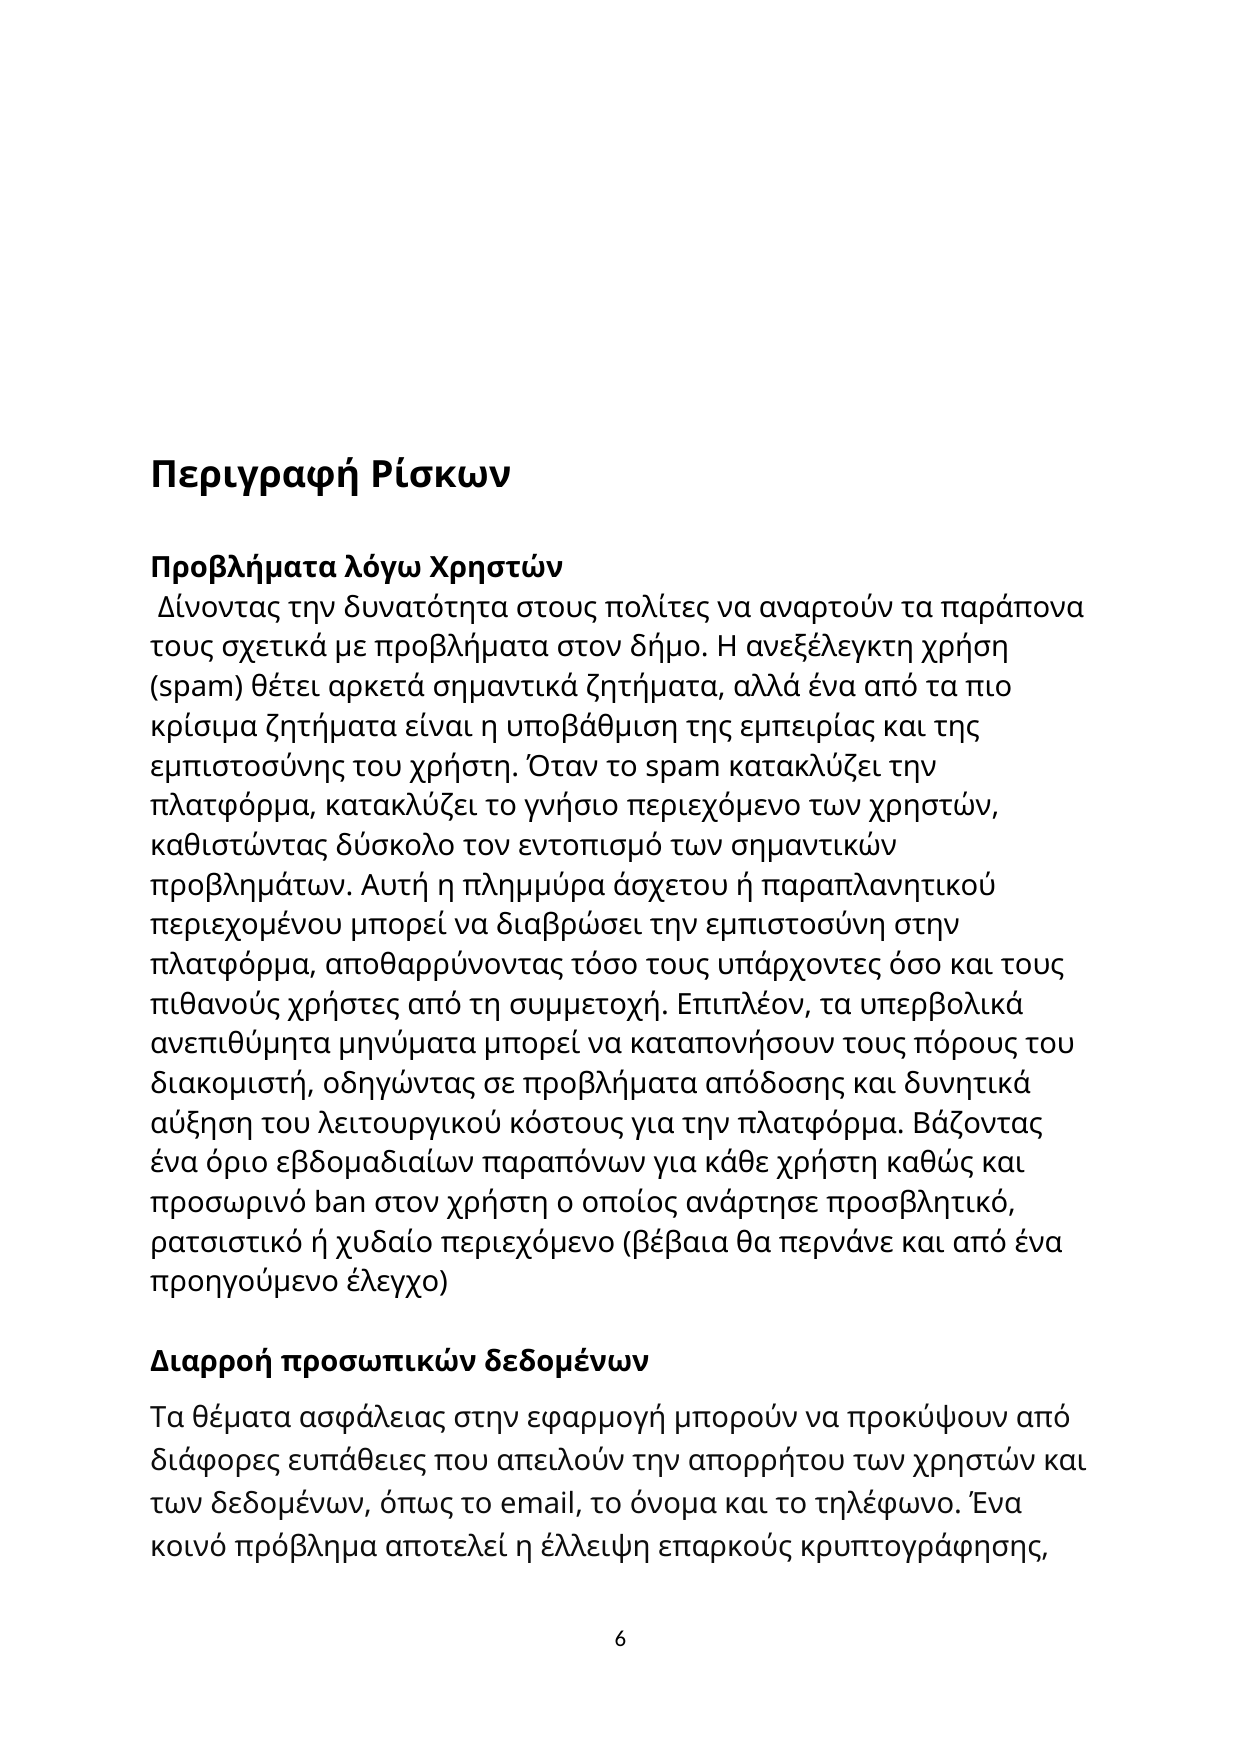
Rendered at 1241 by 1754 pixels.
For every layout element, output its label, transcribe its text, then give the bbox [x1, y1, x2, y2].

text Περιγραφή Ρίσκων [150, 447, 1090, 498]
text Προβλήματα λόγω Χρηστών Δίνοντας την δυνατότητα στους πολίτες να αναρτούν τα παράπονα τους σχετικά με προβλήματα στον δήμο. Η ανεξέλεγκτη χρήση (spam) θέτει αρκετά σημαντικά ζητήματα, αλλά ένα από τα πιο κρίσιμα ζητήματα είναι η υποβάθμιση της εμπειρίας και της εμπιστοσύνης του χρήστη. Όταν το spam κατακλύζει την πλατφόρμα, κατακλύζει το γνήσιο περιεχόμενο των χρηστών, καθιστώντας δύσκολο τον εντοπισμό των σημαντικών προβλημάτων. Αυτή η πλημμύρα άσχετου ή παραπλανητικού περιεχομένου μπορεί να διαβρώσει την εμπιστοσύνη στην πλατφόρμα, αποθαρρύνοντας τόσο τους υπάρχοντες όσο και τους πιθανούς χρήστες από τη συμμετοχή. Επιπλέον, τα υπερβολικά ανεπιθύμητα μηνύματα μπορεί να καταπονήσουν τους πόρους του διακομιστή, οδηγώντας σε προβλήματα απόδοσης και δυνητικά αύξηση του λειτουργικού κόστους για την πλατφόρμα. Βάζοντας ένα όριο εβδομαδιαίων παραπόνων για κάθε χρήστη καθώς και προσωρινό ban στον χρήστη ο οποίος ανάρτησε προσβλητικό, ρατσιστικό ή χυδαίο περιεχόμενο (βέβαια θα περνάνε και από ένα προηγούμενο έλεγχο) Διαρροή προσωπικών δεδομένων [150, 515, 1090, 1380]
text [150, 1396, 1090, 1564]
